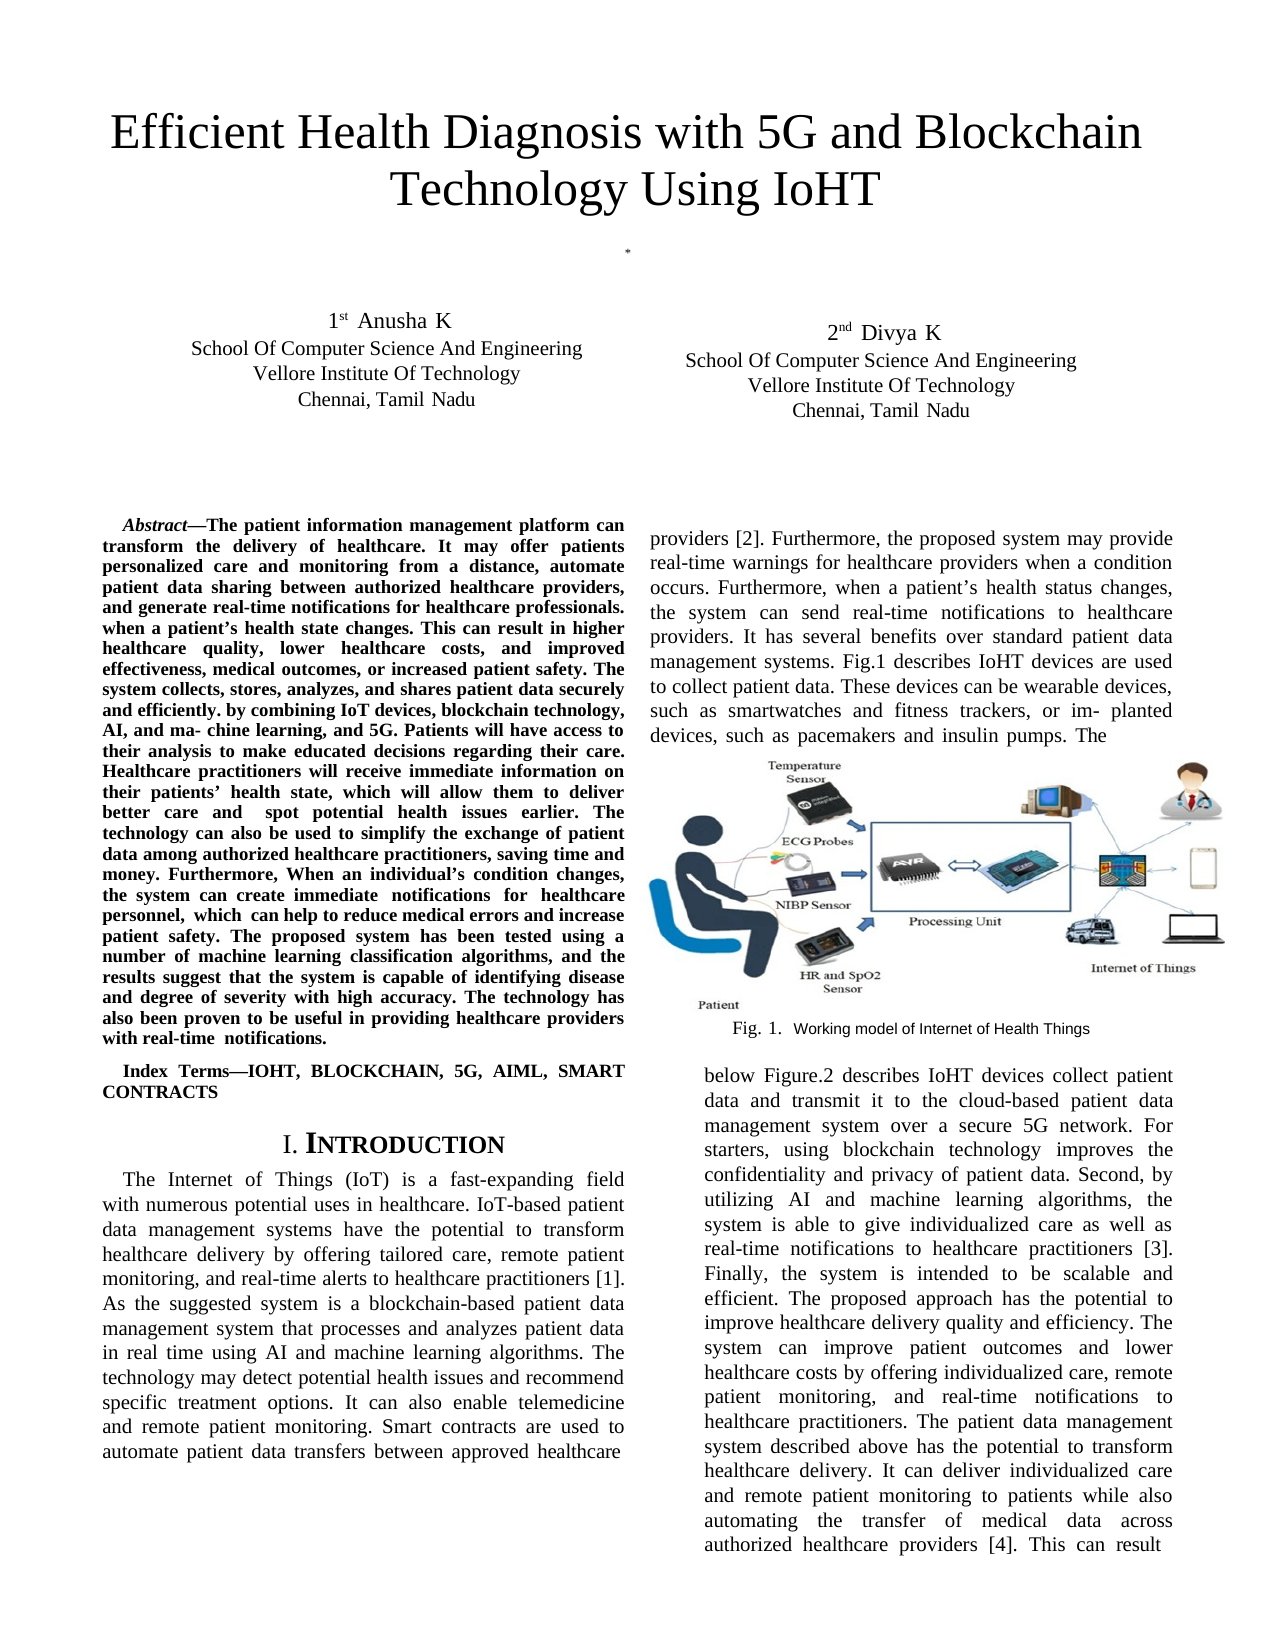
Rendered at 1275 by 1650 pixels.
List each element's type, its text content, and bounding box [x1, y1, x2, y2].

text Chennai, Tamil Nadu [184, 386, 589, 411]
subtitle 1st Anusha K [191, 307, 589, 334]
list Introduction [282, 1124, 625, 1160]
picture [646, 760, 1225, 1017]
text * [71, 246, 1185, 260]
text School Of Computer Science And Engineering Vellore Institute Of Technology [184, 336, 589, 385]
text Index Terms—IOHT, BLOCKCHAIN, 5G, AIML, SMART CONTRACTS [102, 1062, 625, 1102]
text School Of Computer Science And Engineering Vellore Institute Of Technology [654, 347, 1108, 397]
text Abstract—The patient information management platform can transform the delivery of healthcare. It may offer patients personalized care and monitoring from a distance, automate patient data sharing between authorized healthcare providers, and generate real-time notifications for healthcare professionals. when a patient’s health state changes. This can result in higher healthcare quality, lower healthcare costs, and improved effectiveness, medical outcomes, or increased patient safety. The system collects, stores, analyzes, and shares patient data securely and efficiently. by combining IoT devices, blockchain technology, AI, and ma- chine learning, and 5G. Patients will have access to their analysis to make educated decisions regarding their care. Healthcare practitioners will receive immediate information on their patients’ health state, which will allow them to deliver better care and spot potential health issues earlier. The technology can also be used to simplify the exchange of patient data among authorized healthcare practitioners, saving time and money. Furthermore, When an individual’s condition changes, the system can create immediate notifications for healthcare personnel, which can help to reduce medical errors and increase patient safety. The proposed system has been tested using a number of machine learning classification algorithms, and the results suggest that the system is capable of identifying disease and degree of severity with high accuracy. The technology has also been proven to be useful in providing healthcare providers with real-time notifications. [102, 515, 625, 1049]
text The Internet of Things (IoT) is a fast-expanding field with numerous potential uses in healthcare. IoT-based patient data management systems have the potential to transform healthcare delivery by offering tailored care, remote patient monitoring, and real-time alerts to healthcare practitioners [1]. As the suggested system is a blockchain-based patient data management system that processes and analyzes patient data in real time using AI and machine learning algorithms. The technology may detect potential health issues and recommend specific treatment options. It can also enable telemedicine and remote patient monitoring. Smart contracts are used to automate patient data transfers between approved healthcare [102, 1167, 625, 1463]
text providers [2]. Furthermore, the proposed system may provide real-time warnings for healthcare providers when a condition occurs. Furthermore, when a patient’s health status changes, the system can send real-time notifications to healthcare providers. It has several benefits over standard patient data management systems. Fig.1 describes IoHT devices are used to collect patient data. These devices can be wearable devices, such as smartwatches and fitness trackers, or im- planted devices, such as pacemakers and insulin pumps. The [650, 526, 1173, 747]
title Efficient Health Diagnosis with 5G and Blockchain Technology Using IoHT [110, 102, 1185, 217]
subtitle 2nd Divya K [662, 319, 1108, 346]
text below Figure.2 describes IoHT devices collect patient data and transmit it to the cloud-based patient data management system over a secure 5G network. For starters, using blockchain technology improves the confidentiality and privacy of patient data. Second, by utilizing AI and machine learning algorithms, the system is able to give individualized care as well as real-time notifications to healthcare practitioners [3]. Finally, the system is intended to be scalable and efficient. The proposed approach has the potential to improve healthcare delivery quality and efficiency. The system can improve patient outcomes and lower healthcare costs by offering individualized care, remote patient monitoring, and real-time notifications to healthcare practitioners. The patient data management system described above has the potential to transform healthcare delivery. It can deliver individualized care and remote patient monitoring to patients while also automating the transfer of medical data across authorized healthcare providers [4]. This can result [704, 1063, 1173, 1556]
text Chennai, Tamil Nadu [654, 398, 1108, 422]
